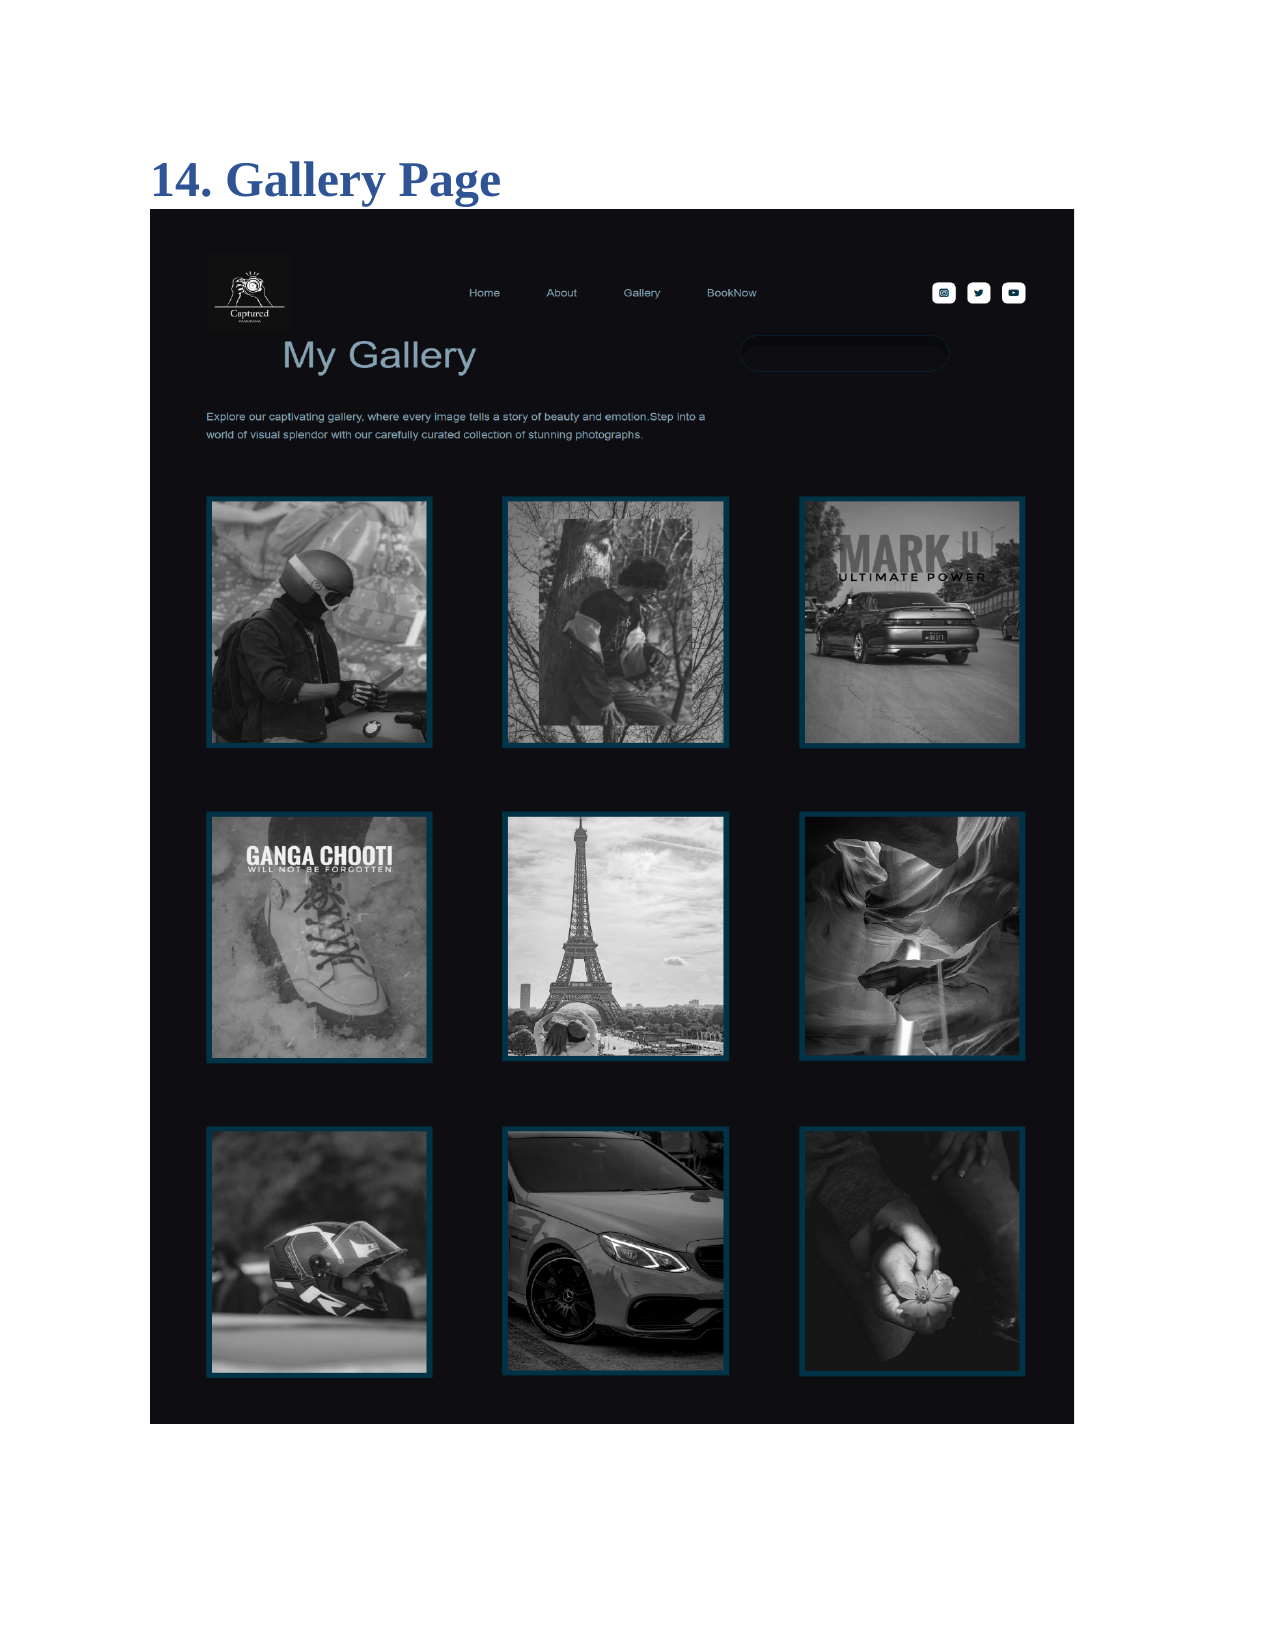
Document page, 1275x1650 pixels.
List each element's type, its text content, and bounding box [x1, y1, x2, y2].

picture [150, 209, 1075, 1424]
